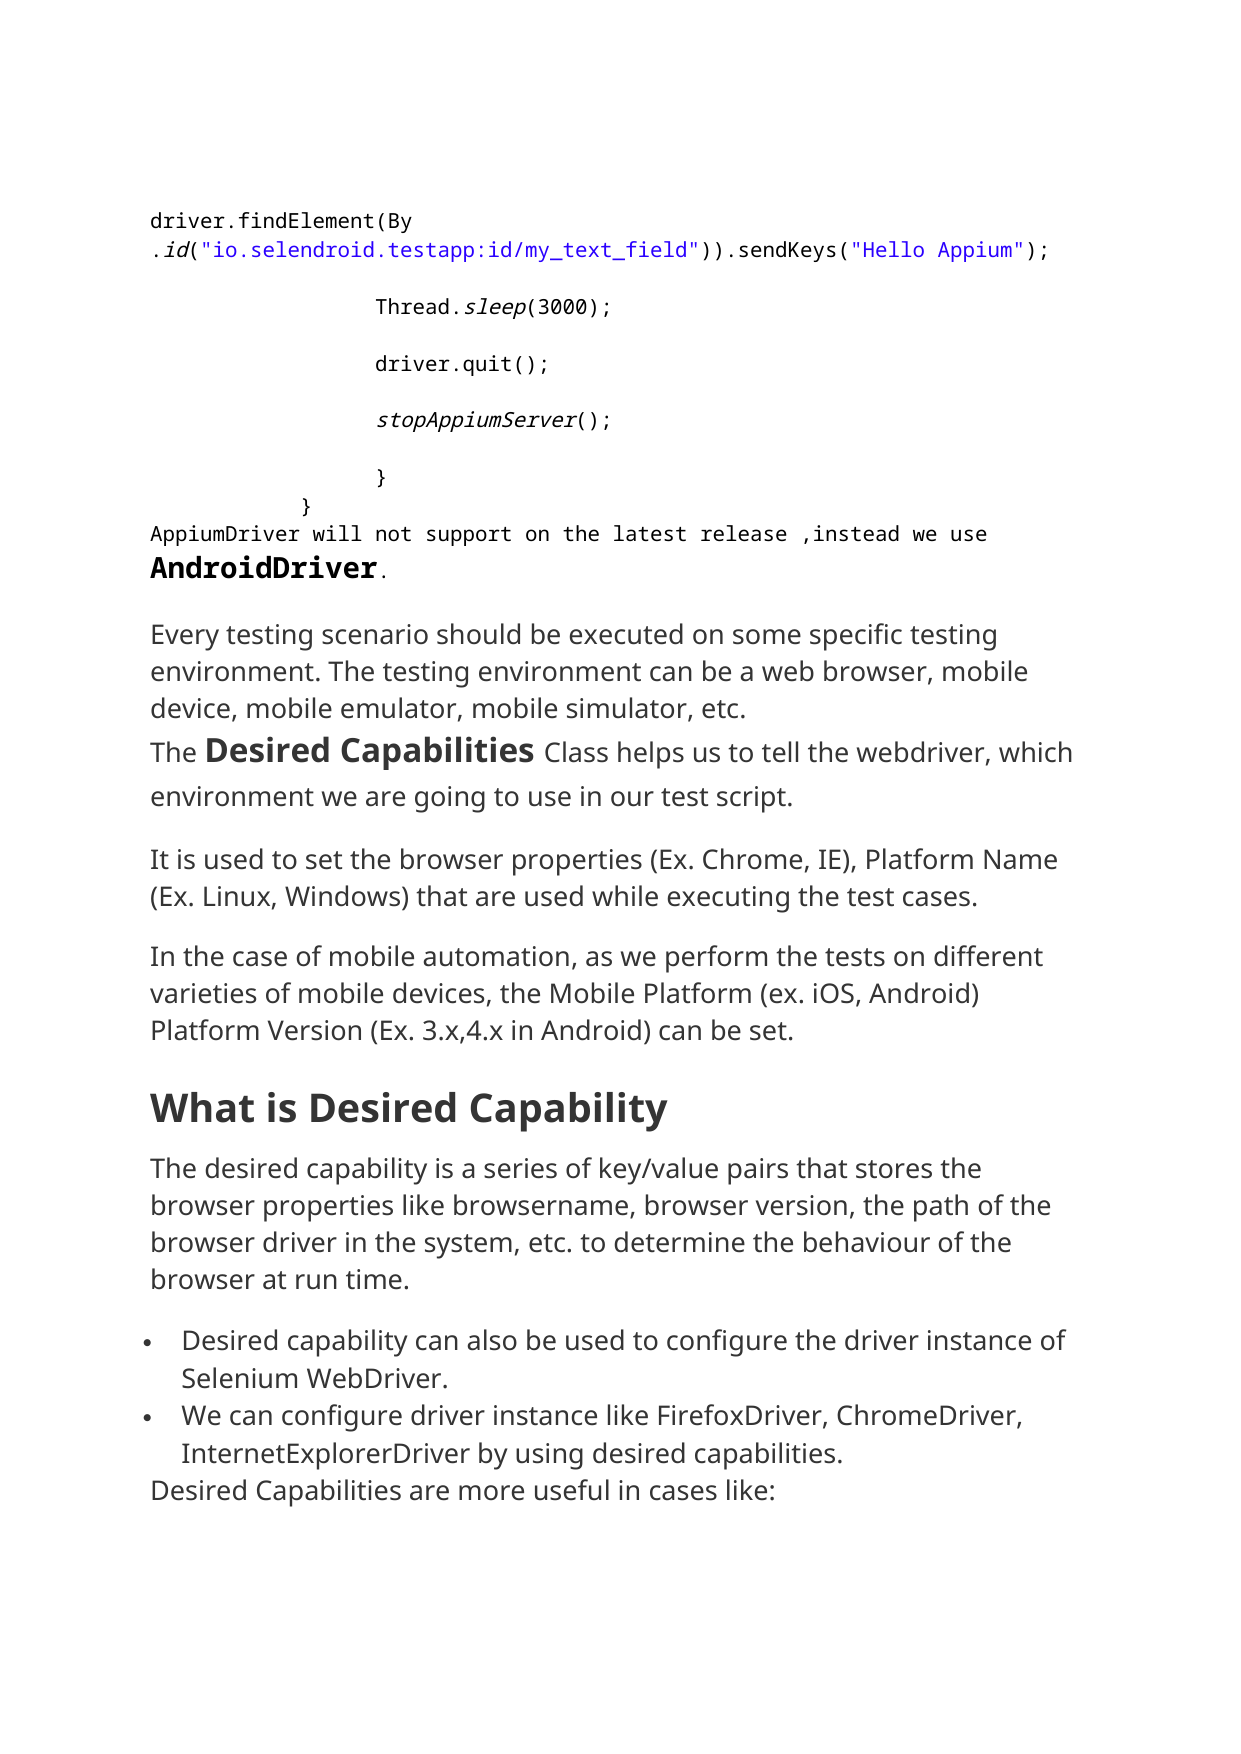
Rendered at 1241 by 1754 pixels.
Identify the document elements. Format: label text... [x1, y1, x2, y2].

text The Desired Capabilities Class helps us to tell the webdriver, which environment we are going to use in our test script. [150, 726, 1090, 814]
list Desired capability can also be used to configure the driver instance of Selenium WebDriver. [144, 1321, 1090, 1396]
text driver.quit(); [150, 349, 1090, 377]
text AppiumDriver will not support on the latest release ,instead we use AndroidDriver. [150, 519, 1090, 587]
text } [150, 462, 1090, 491]
text } [150, 491, 1090, 519]
list We can configure driver instance like FirefoxDriver, ChromeDriver, InternetExplorerDriver by using desired capabilities. [144, 1396, 1090, 1471]
text Desired Capabilities are more useful in cases like: [150, 1471, 1090, 1508]
text Every testing scenario should be executed on some specific testing environment. The testing environment can be a web browser, mobile device, mobile emulator, mobile simulator, etc. [150, 616, 1090, 726]
text The desired capability is a series of key/value pairs that stores the browser properties like browsername, browser version, the path of the browser driver in the system, etc. to determine the behaviour of the browser at run time. [150, 1150, 1090, 1297]
text It is used to set the browser properties (Ex. Chrome, IE), Platform Name (Ex. Linux, Windows) that are used while executing the test cases. [150, 841, 1090, 914]
text Thread.sleep(3000); [150, 292, 1090, 320]
text What is Desired Capability [150, 1072, 1090, 1134]
text stopAppiumServer(); [150, 406, 1090, 434]
text driver.findElement(By.id("io.selendroid.testapp:id/my_text_field")).sendKeys("Hello Appium"); [150, 150, 1090, 263]
text In the case of mobile automation, as we perform the tests on different varieties of mobile devices, the Mobile Platform (ex. iOS, Android) Platform Version (Ex. 3.x,4.x in Android) can be set. [150, 938, 1090, 1048]
